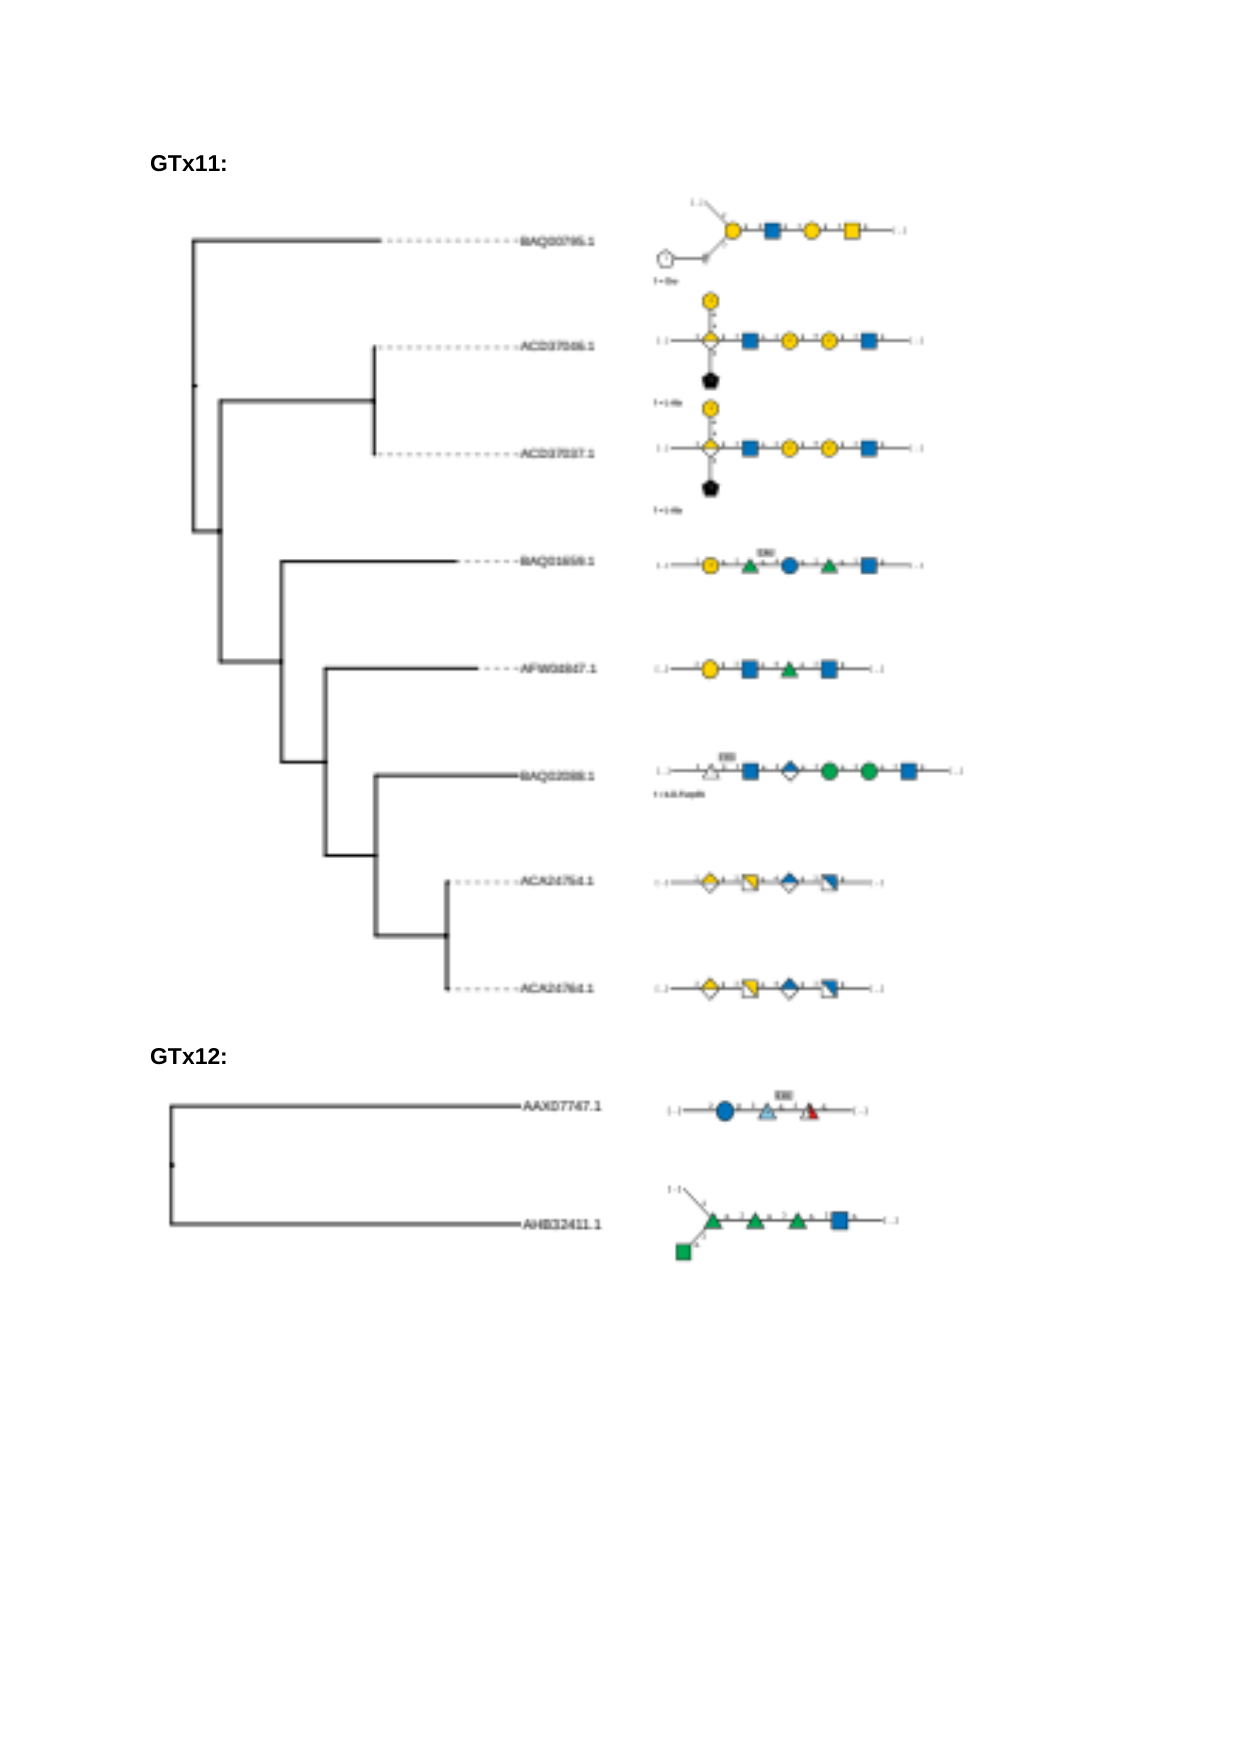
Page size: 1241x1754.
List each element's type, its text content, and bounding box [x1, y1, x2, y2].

text GTx11: [150, 150, 1090, 176]
text GTx12: [150, 1043, 1090, 1069]
